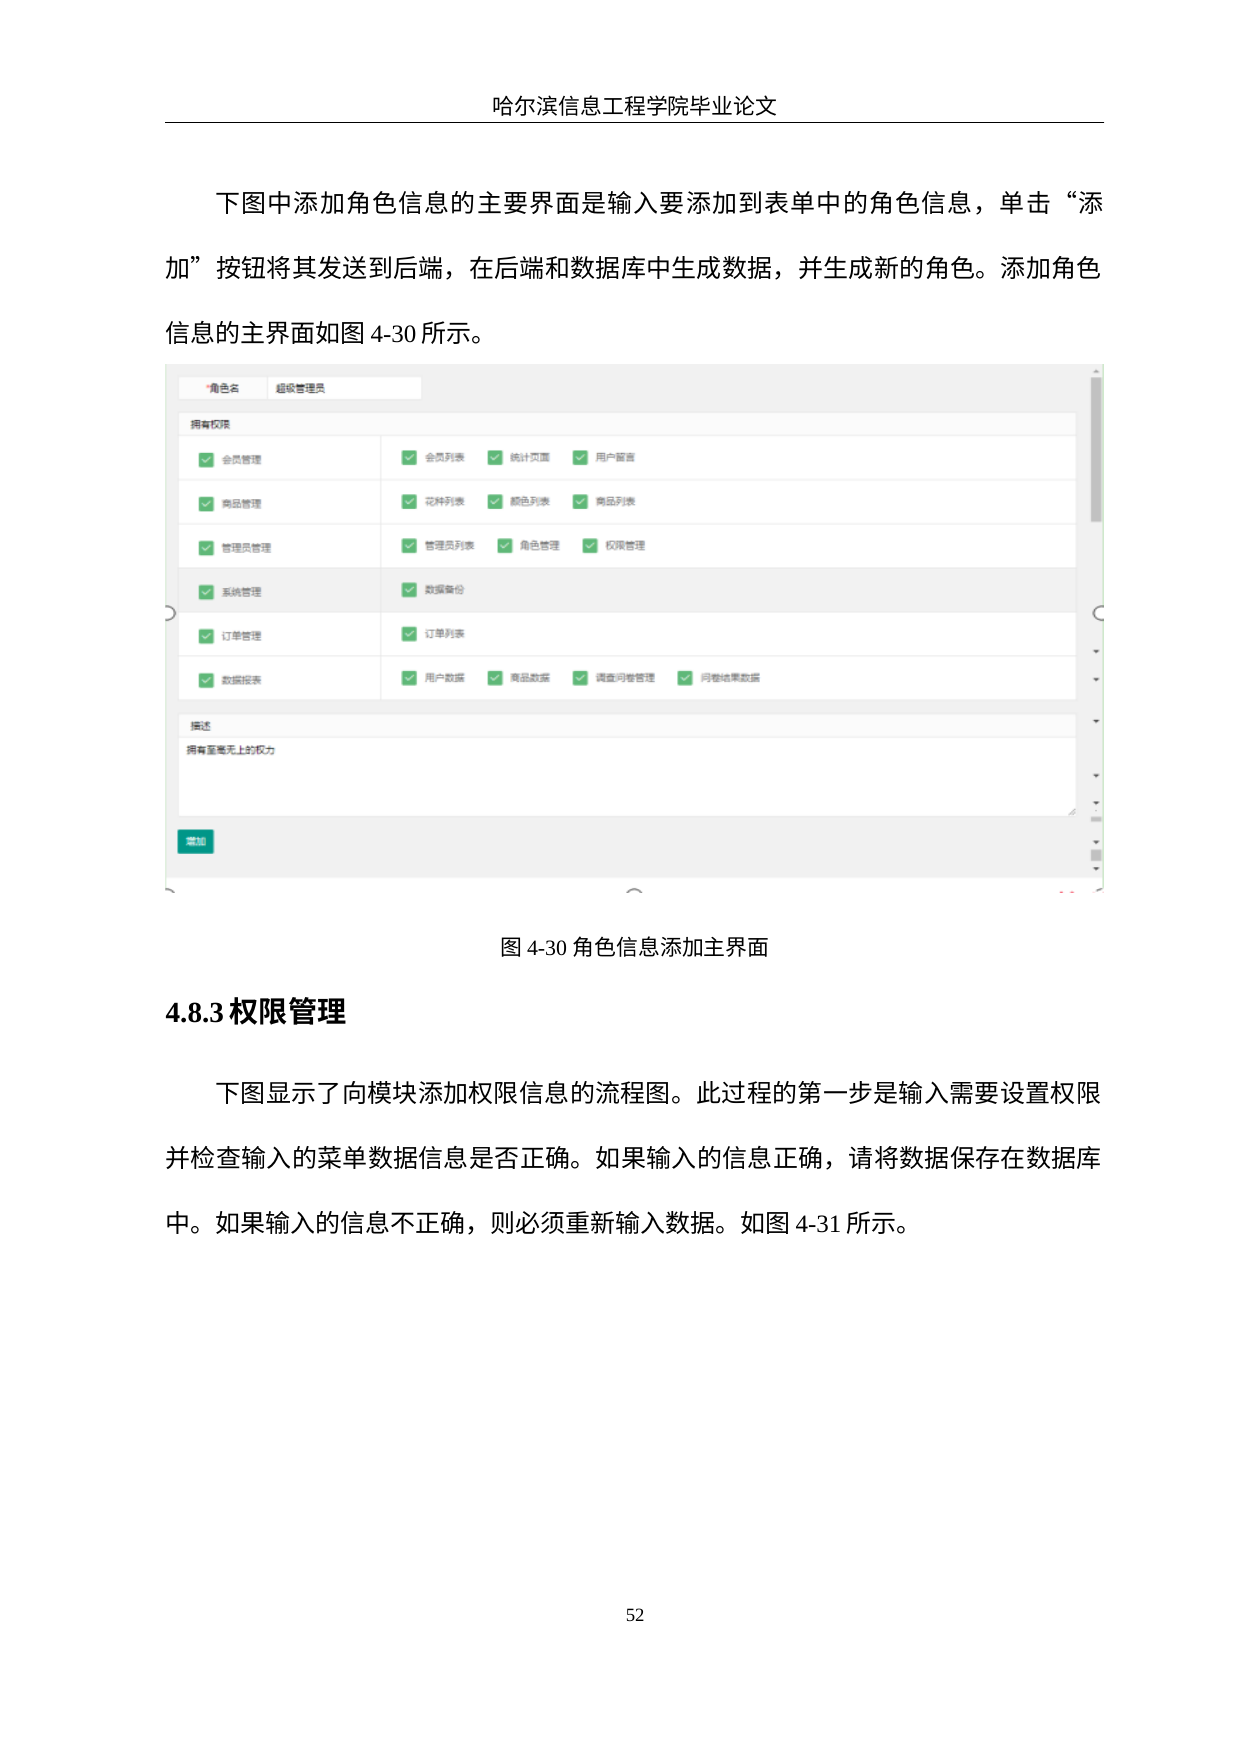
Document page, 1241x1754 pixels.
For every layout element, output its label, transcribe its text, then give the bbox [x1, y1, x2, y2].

subtitle 4.8.3权限管理 [165, 978, 1104, 1043]
text 图4-30 角色信息添加主界面 [165, 930, 1104, 961]
picture [165, 364, 1104, 893]
text 下图中添加角色信息的主要界面是输入要添加到表单中的角色信息，单击“添加”按钮将其发送到后端，在后端和数据库中生成数据，并生成新的角色。添加角色信息的主界面如图4-30所示。 [165, 169, 1104, 364]
text 下图显示了向模块添加权限信息的流程图。此过程的第一步是输入需要设置权限并检查输入的菜单数据信息是否正确。如果输入的信息正确，请将数据保存在数据库中。如果输入的信息不正确，则必须重新输入数据。如图4-31所示。 [165, 1059, 1104, 1254]
